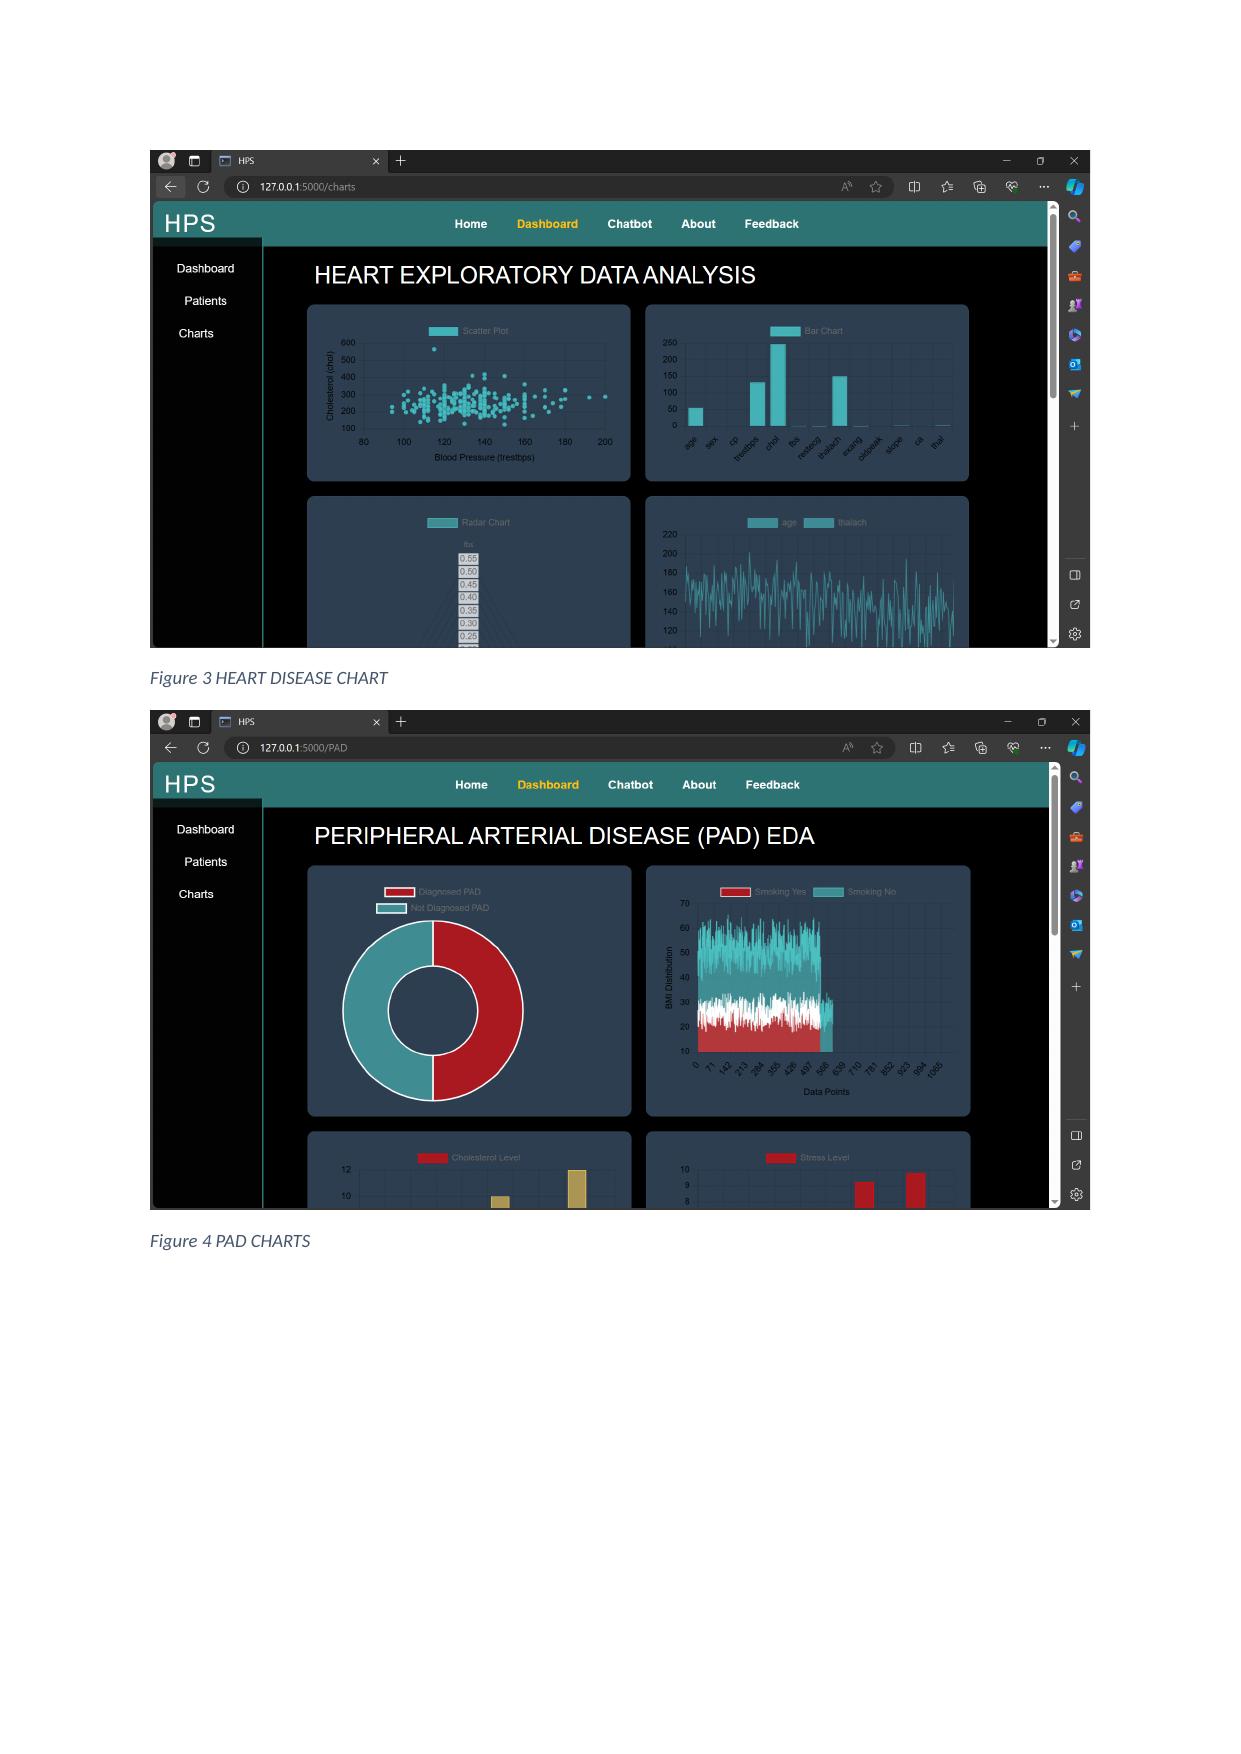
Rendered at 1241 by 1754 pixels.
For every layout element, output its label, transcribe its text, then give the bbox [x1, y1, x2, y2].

picture [150, 150, 1091, 648]
picture [150, 710, 1091, 1210]
